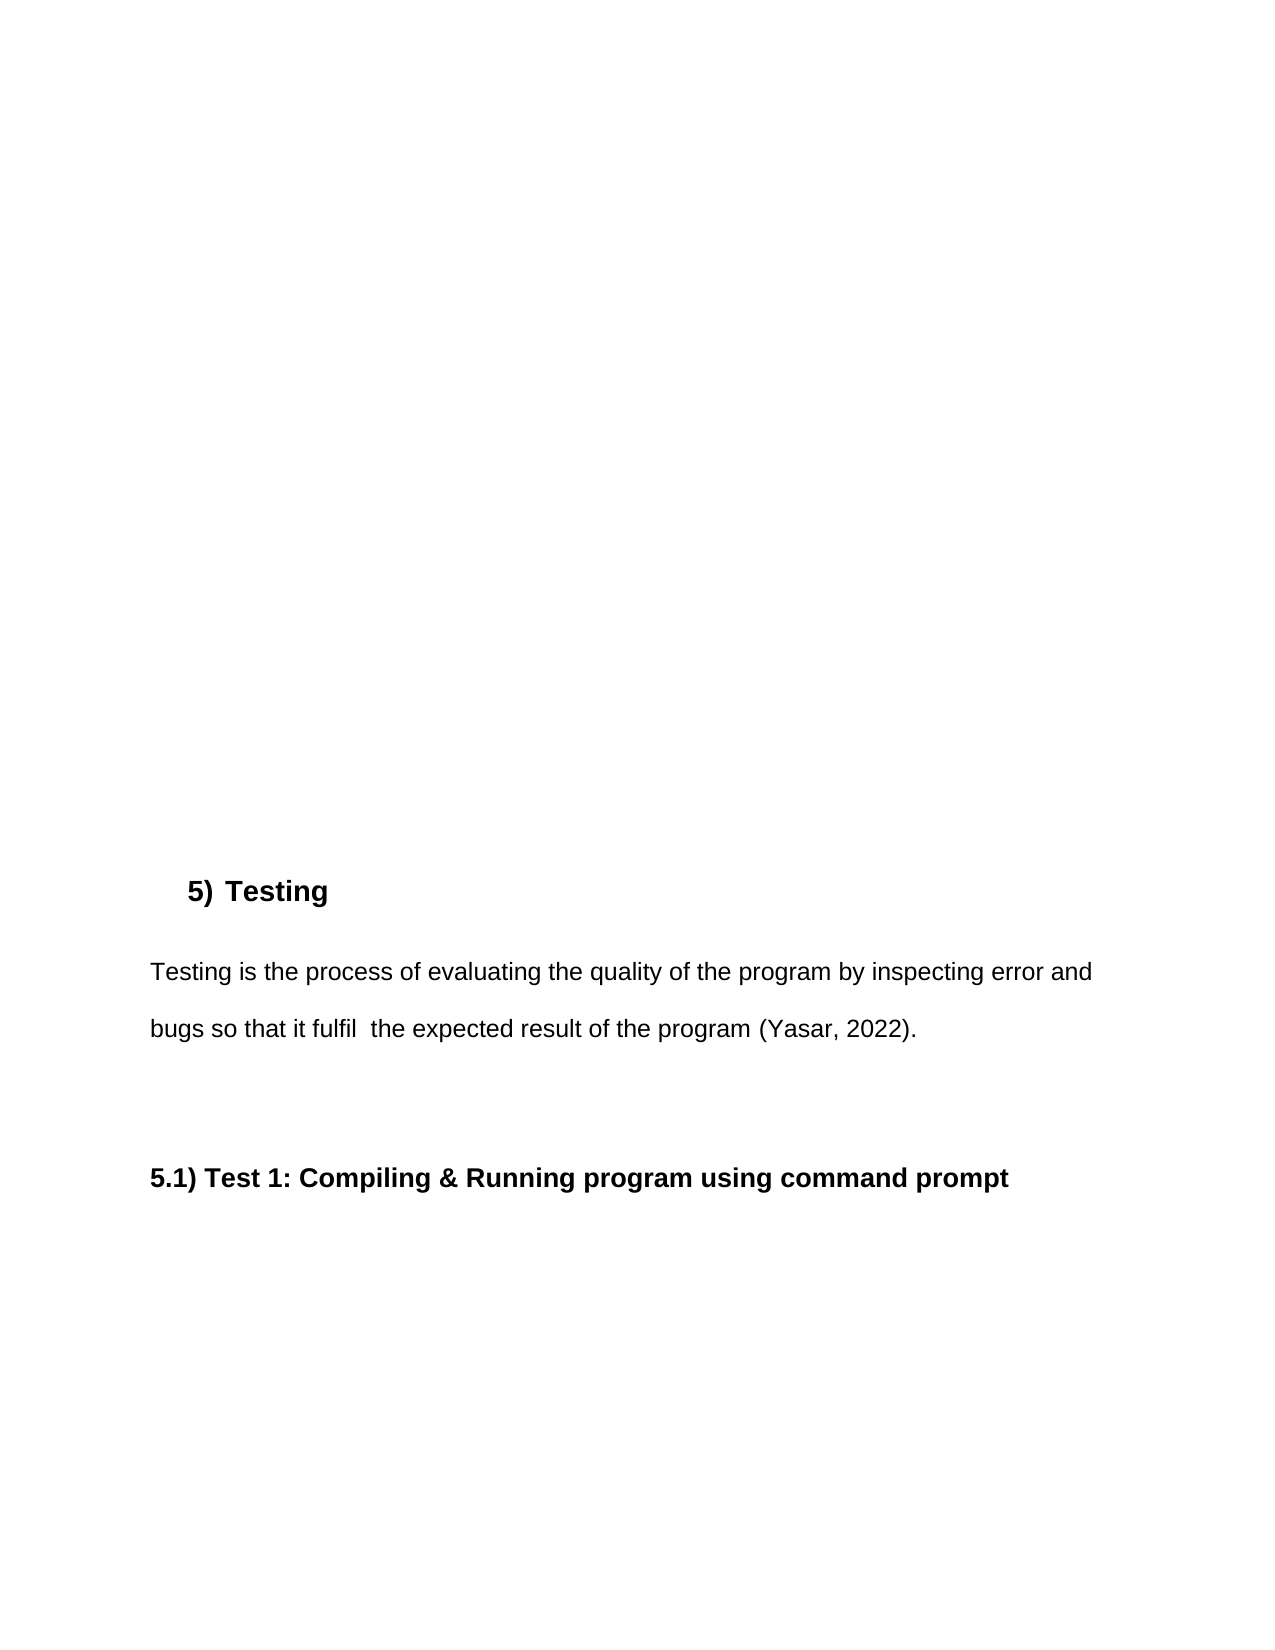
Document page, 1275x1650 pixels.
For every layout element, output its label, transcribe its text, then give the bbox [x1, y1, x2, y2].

subtitle Testing [187, 873, 1125, 907]
text Testing is the process of evaluating the quality of the program by inspecting error and bugs so that it fulfil the expected result of the program. [150, 957, 1125, 1043]
subtitle 5.1) Test 1: Compiling & Running program using command prompt [150, 1162, 1125, 1194]
